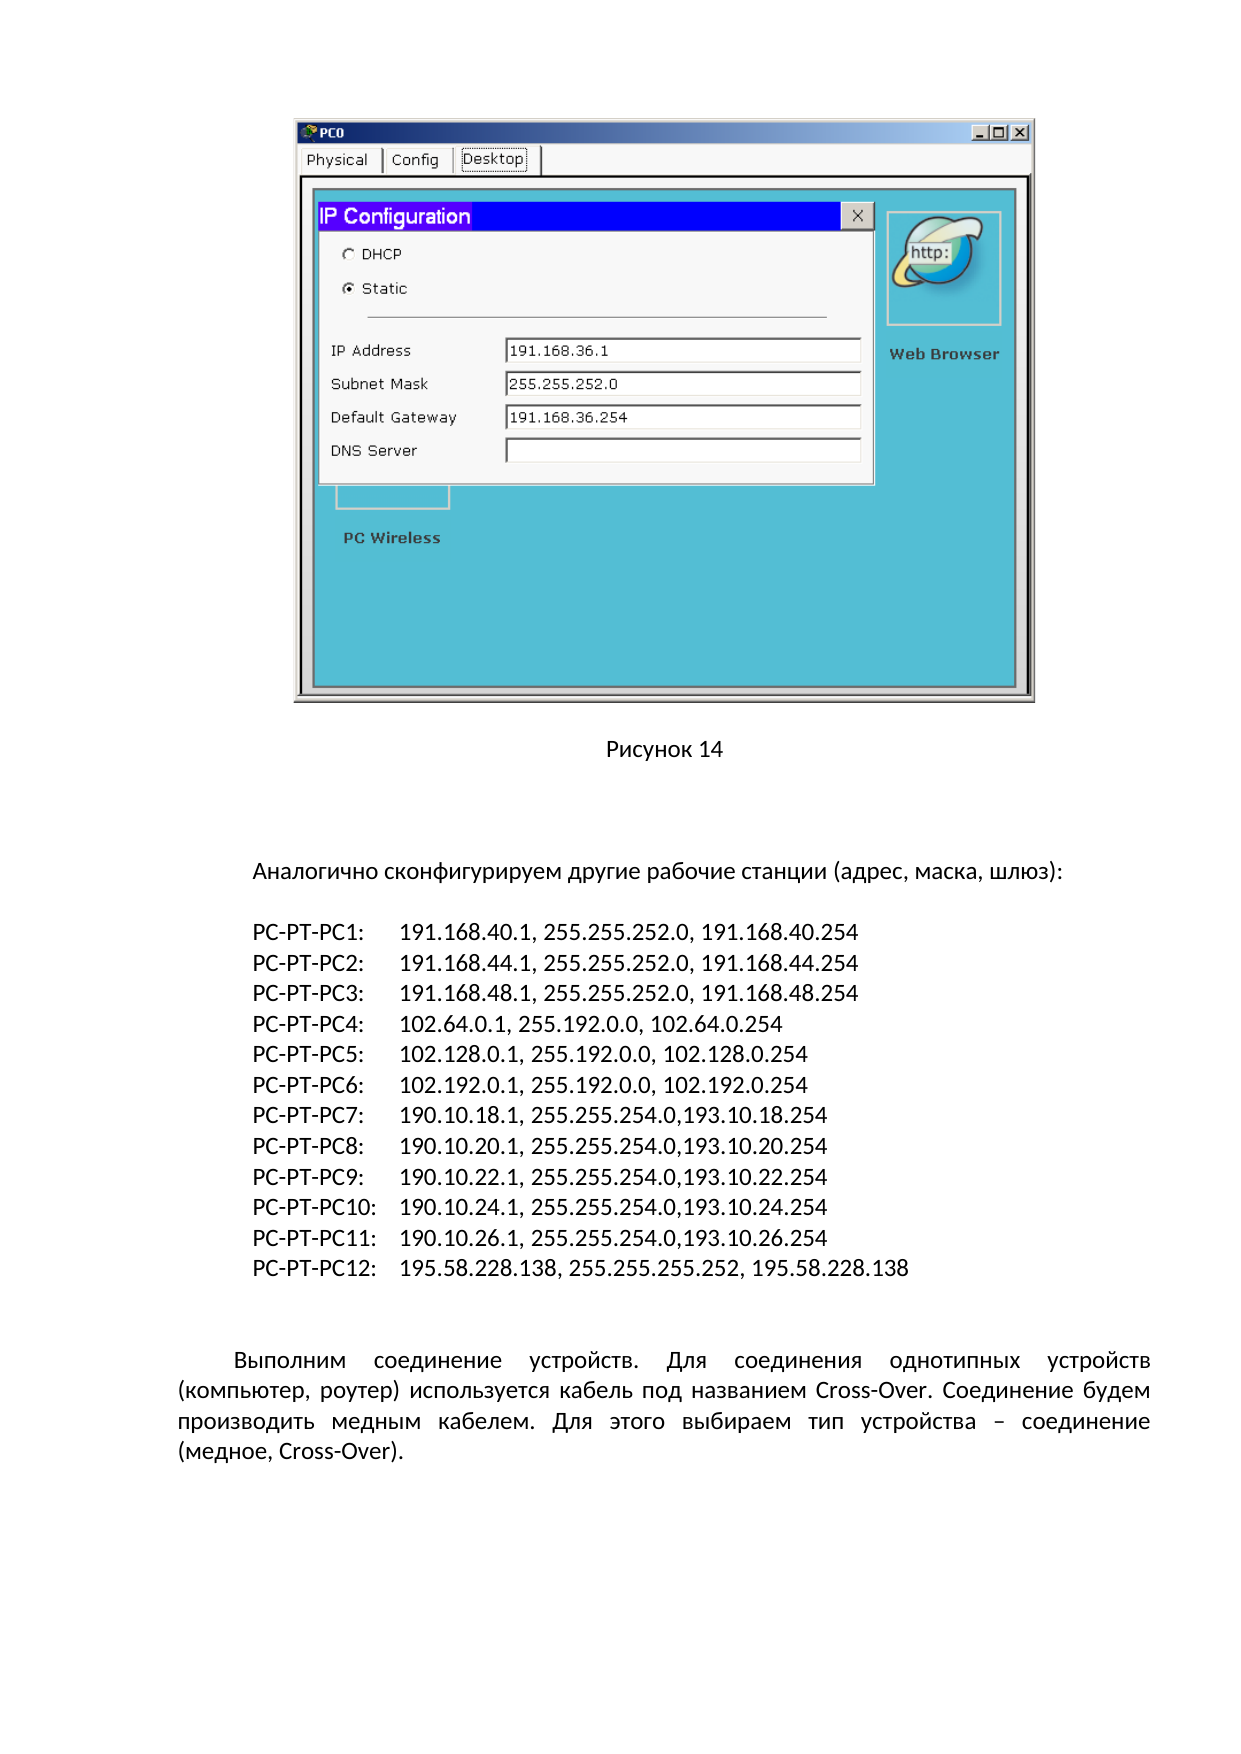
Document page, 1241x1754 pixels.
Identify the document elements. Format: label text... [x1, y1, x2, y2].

text PC-PT-PC4: 102.64.0.1, 255.192.0.0, 102.64.0.254 [177, 1008, 1152, 1038]
text PC-PT-PC2: 191.168.44.1, 255.255.252.0, 191.168.44.254 [177, 947, 1152, 977]
text PC-PT-PC5: 102.128.0.1, 255.192.0.0, 102.128.0.254 [177, 1038, 1152, 1069]
text PC-PT-PC12: 195.58.228.138, 255.255.255.252, 195.58.228.138 [177, 1252, 1152, 1283]
text PC-PT-PC11: 190.10.26.1, 255.255.254.0,193.10.26.254 [177, 1222, 1152, 1252]
picture [293, 118, 1036, 703]
text Выполним соединение устройств. Для соединения однотипных устройств (компьютер, роутер) используется кабель под названием Cross-Over. Соединение будем производить медным кабелем. Для этого выбираем тип устройства – соединение (медное, Cross-Over). [177, 1344, 1152, 1466]
text PC-PT-PC7: 190.10.18.1, 255.255.254.0,193.10.18.254 [177, 1099, 1152, 1130]
text PC-PT-PC3: 191.168.48.1, 255.255.252.0, 191.168.48.254 [177, 977, 1152, 1008]
text Аналогично сконфигурируем другие рабочие станции (адрес, маска, шлюз): [177, 855, 1152, 886]
text PC-PT-PC1: 191.168.40.1, 255.255.252.0, 191.168.40.254 [177, 916, 1152, 947]
text PC-PT-PC6: 102.192.0.1, 255.192.0.0, 102.192.0.254 [177, 1069, 1152, 1099]
text Рисунок 14 [177, 733, 1152, 764]
text PC-PT-PC9: 190.10.22.1, 255.255.254.0,193.10.22.254 [177, 1161, 1152, 1191]
text PC-PT-PC8: 190.10.20.1, 255.255.254.0,193.10.20.254 [177, 1130, 1152, 1161]
text PC-PT-PC10: 190.10.24.1, 255.255.254.0,193.10.24.254 [177, 1191, 1152, 1222]
